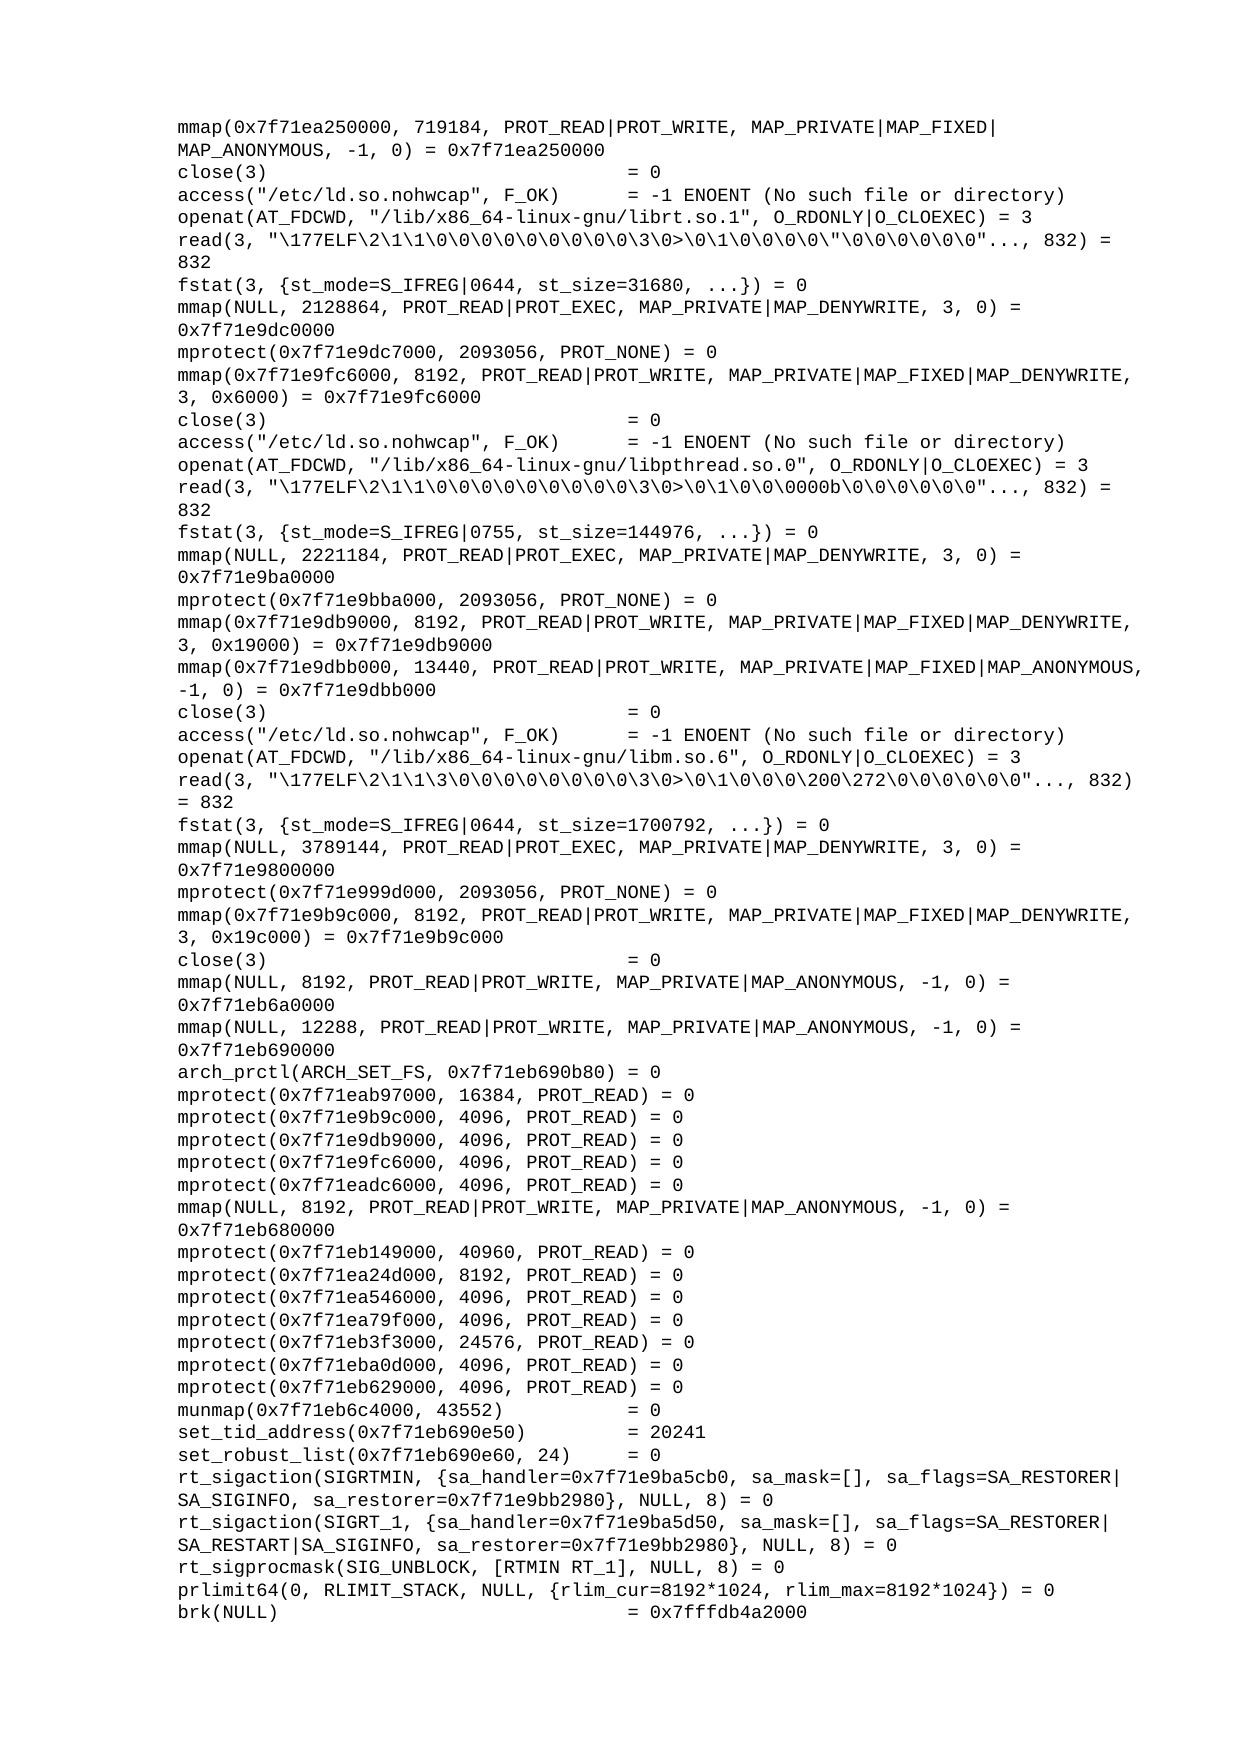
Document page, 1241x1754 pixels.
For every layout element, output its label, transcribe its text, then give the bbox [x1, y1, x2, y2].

text mprotect(0x7f71ea79f000, 4096, PROT_READ) = 0 [177, 1311, 1152, 1332]
text mmap(0x7f71e9fc6000, 8192, PROT_READ|PROT_WRITE, MAP_PRIVATE|MAP_FIXED|MAP_DENYWRITE, 3, 0x6000) = 0x7f71e9fc6000 [177, 366, 1152, 409]
text mprotect(0x7f71eb3f3000, 24576, PROT_READ) = 0 [177, 1333, 1152, 1354]
text openat(AT_FDCWD, "/lib/x86_64-linux-gnu/librt.so.1", O_RDONLY|O_CLOEXEC) = 3 [177, 208, 1152, 229]
text access("/etc/ld.so.nohwcap", F_OK) = -1 ENOENT (No such file or directory) [177, 726, 1152, 747]
text mmap(NULL, 2221184, PROT_READ|PROT_EXEC, MAP_PRIVATE|MAP_DENYWRITE, 3, 0) = 0x7f71e9ba0000 [177, 546, 1152, 589]
text fstat(3, {st_mode=S_IFREG|0644, st_size=31680, ...}) = 0 [177, 276, 1152, 297]
text mprotect(0x7f71ea546000, 4096, PROT_READ) = 0 [177, 1288, 1152, 1309]
text read(3, "\177ELF\2\1\1\0\0\0\0\0\0\0\0\0\3\0>\0\1\0\0\0000b\0\0\0\0\0\0"..., 832) = 832 [177, 478, 1152, 522]
text mprotect(0x7f71e9bba000, 2093056, PROT_NONE) = 0 [177, 591, 1152, 612]
text brk(NULL) = 0x7fffdb4a2000 [177, 1603, 1152, 1624]
text rt_sigaction(SIGRTMIN, {sa_handler=0x7f71e9ba5cb0, sa_mask=[], sa_flags=SA_RESTORER|SA_SIGINFO, sa_restorer=0x7f71e9bb2980}, NULL, 8) = 0 [177, 1468, 1152, 1512]
text mmap(0x7f71e9db9000, 8192, PROT_READ|PROT_WRITE, MAP_PRIVATE|MAP_FIXED|MAP_DENYWRITE, 3, 0x19000) = 0x7f71e9db9000 [177, 613, 1152, 657]
text fstat(3, {st_mode=S_IFREG|0644, st_size=1700792, ...}) = 0 [177, 816, 1152, 837]
text set_robust_list(0x7f71eb690e60, 24) = 0 [177, 1446, 1152, 1467]
text arch_prctl(ARCH_SET_FS, 0x7f71eb690b80) = 0 [177, 1063, 1152, 1084]
text mmap(0x7f71e9dbb000, 13440, PROT_READ|PROT_WRITE, MAP_PRIVATE|MAP_FIXED|MAP_ANONYMOUS, -1, 0) = 0x7f71e9dbb000 [177, 658, 1152, 702]
text mprotect(0x7f71e9db9000, 4096, PROT_READ) = 0 [177, 1131, 1152, 1152]
text read(3, "\177ELF\2\1\1\0\0\0\0\0\0\0\0\0\3\0>\0\1\0\0\0\0\"\0\0\0\0\0\0"..., 832) = 832 [177, 231, 1152, 274]
text close(3) = 0 [177, 703, 1152, 724]
text mmap(NULL, 8192, PROT_READ|PROT_WRITE, MAP_PRIVATE|MAP_ANONYMOUS, -1, 0) = 0x7f71eb6a0000 [177, 973, 1152, 1017]
text set_tid_address(0x7f71eb690e50) = 20241 [177, 1423, 1152, 1444]
text access("/etc/ld.so.nohwcap", F_OK) = -1 ENOENT (No such file or directory) [177, 186, 1152, 207]
text munmap(0x7f71eb6c4000, 43552) = 0 [177, 1401, 1152, 1422]
text mprotect(0x7f71e9dc7000, 2093056, PROT_NONE) = 0 [177, 343, 1152, 364]
text mprotect(0x7f71e9fc6000, 4096, PROT_READ) = 0 [177, 1153, 1152, 1174]
text access("/etc/ld.so.nohwcap", F_OK) = -1 ENOENT (No such file or directory) [177, 433, 1152, 454]
text read(3, "\177ELF\2\1\1\3\0\0\0\0\0\0\0\0\3\0>\0\1\0\0\0\200\272\0\0\0\0\0\0"..., 832) = 832 [177, 771, 1152, 814]
text mmap(0x7f71e9b9c000, 8192, PROT_READ|PROT_WRITE, MAP_PRIVATE|MAP_FIXED|MAP_DENYWRITE, 3, 0x19c000) = 0x7f71e9b9c000 [177, 906, 1152, 949]
text mprotect(0x7f71eb629000, 4096, PROT_READ) = 0 [177, 1378, 1152, 1399]
text mmap(NULL, 12288, PROT_READ|PROT_WRITE, MAP_PRIVATE|MAP_ANONYMOUS, -1, 0) = 0x7f71eb690000 [177, 1018, 1152, 1062]
text openat(AT_FDCWD, "/lib/x86_64-linux-gnu/libm.so.6", O_RDONLY|O_CLOEXEC) = 3 [177, 748, 1152, 769]
text mprotect(0x7f71eb149000, 40960, PROT_READ) = 0 [177, 1243, 1152, 1264]
text mprotect(0x7f71ea24d000, 8192, PROT_READ) = 0 [177, 1266, 1152, 1287]
text mmap(NULL, 3789144, PROT_READ|PROT_EXEC, MAP_PRIVATE|MAP_DENYWRITE, 3, 0) = 0x7f71e9800000 [177, 838, 1152, 882]
text mmap(NULL, 2128864, PROT_READ|PROT_EXEC, MAP_PRIVATE|MAP_DENYWRITE, 3, 0) = 0x7f71e9dc0000 [177, 298, 1152, 342]
text close(3) = 0 [177, 951, 1152, 972]
text close(3) = 0 [177, 163, 1152, 184]
text rt_sigprocmask(SIG_UNBLOCK, [RTMIN RT_1], NULL, 8) = 0 [177, 1558, 1152, 1579]
text mprotect(0x7f71eab97000, 16384, PROT_READ) = 0 [177, 1086, 1152, 1107]
text openat(AT_FDCWD, "/lib/x86_64-linux-gnu/libpthread.so.0", O_RDONLY|O_CLOEXEC) = 3 [177, 456, 1152, 477]
text mprotect(0x7f71eadc6000, 4096, PROT_READ) = 0 [177, 1176, 1152, 1197]
text mprotect(0x7f71e9b9c000, 4096, PROT_READ) = 0 [177, 1108, 1152, 1129]
text mprotect(0x7f71eba0d000, 4096, PROT_READ) = 0 [177, 1356, 1152, 1377]
text mmap(NULL, 8192, PROT_READ|PROT_WRITE, MAP_PRIVATE|MAP_ANONYMOUS, -1, 0) = 0x7f71eb680000 [177, 1198, 1152, 1242]
text rt_sigaction(SIGRT_1, {sa_handler=0x7f71e9ba5d50, sa_mask=[], sa_flags=SA_RESTORER|SA_RESTART|SA_SIGINFO, sa_restorer=0x7f71e9bb2980}, NULL, 8) = 0 [177, 1513, 1152, 1557]
text mprotect(0x7f71e999d000, 2093056, PROT_NONE) = 0 [177, 883, 1152, 904]
text close(3) = 0 [177, 411, 1152, 432]
text fstat(3, {st_mode=S_IFREG|0755, st_size=144976, ...}) = 0 [177, 523, 1152, 544]
text prlimit64(0, RLIMIT_STACK, NULL, {rlim_cur=8192*1024, rlim_max=8192*1024}) = 0 [177, 1581, 1152, 1602]
text mmap(0x7f71ea250000, 719184, PROT_READ|PROT_WRITE, MAP_PRIVATE|MAP_FIXED|MAP_ANONYMOUS, -1, 0) = 0x7f71ea250000 [177, 118, 1152, 162]
